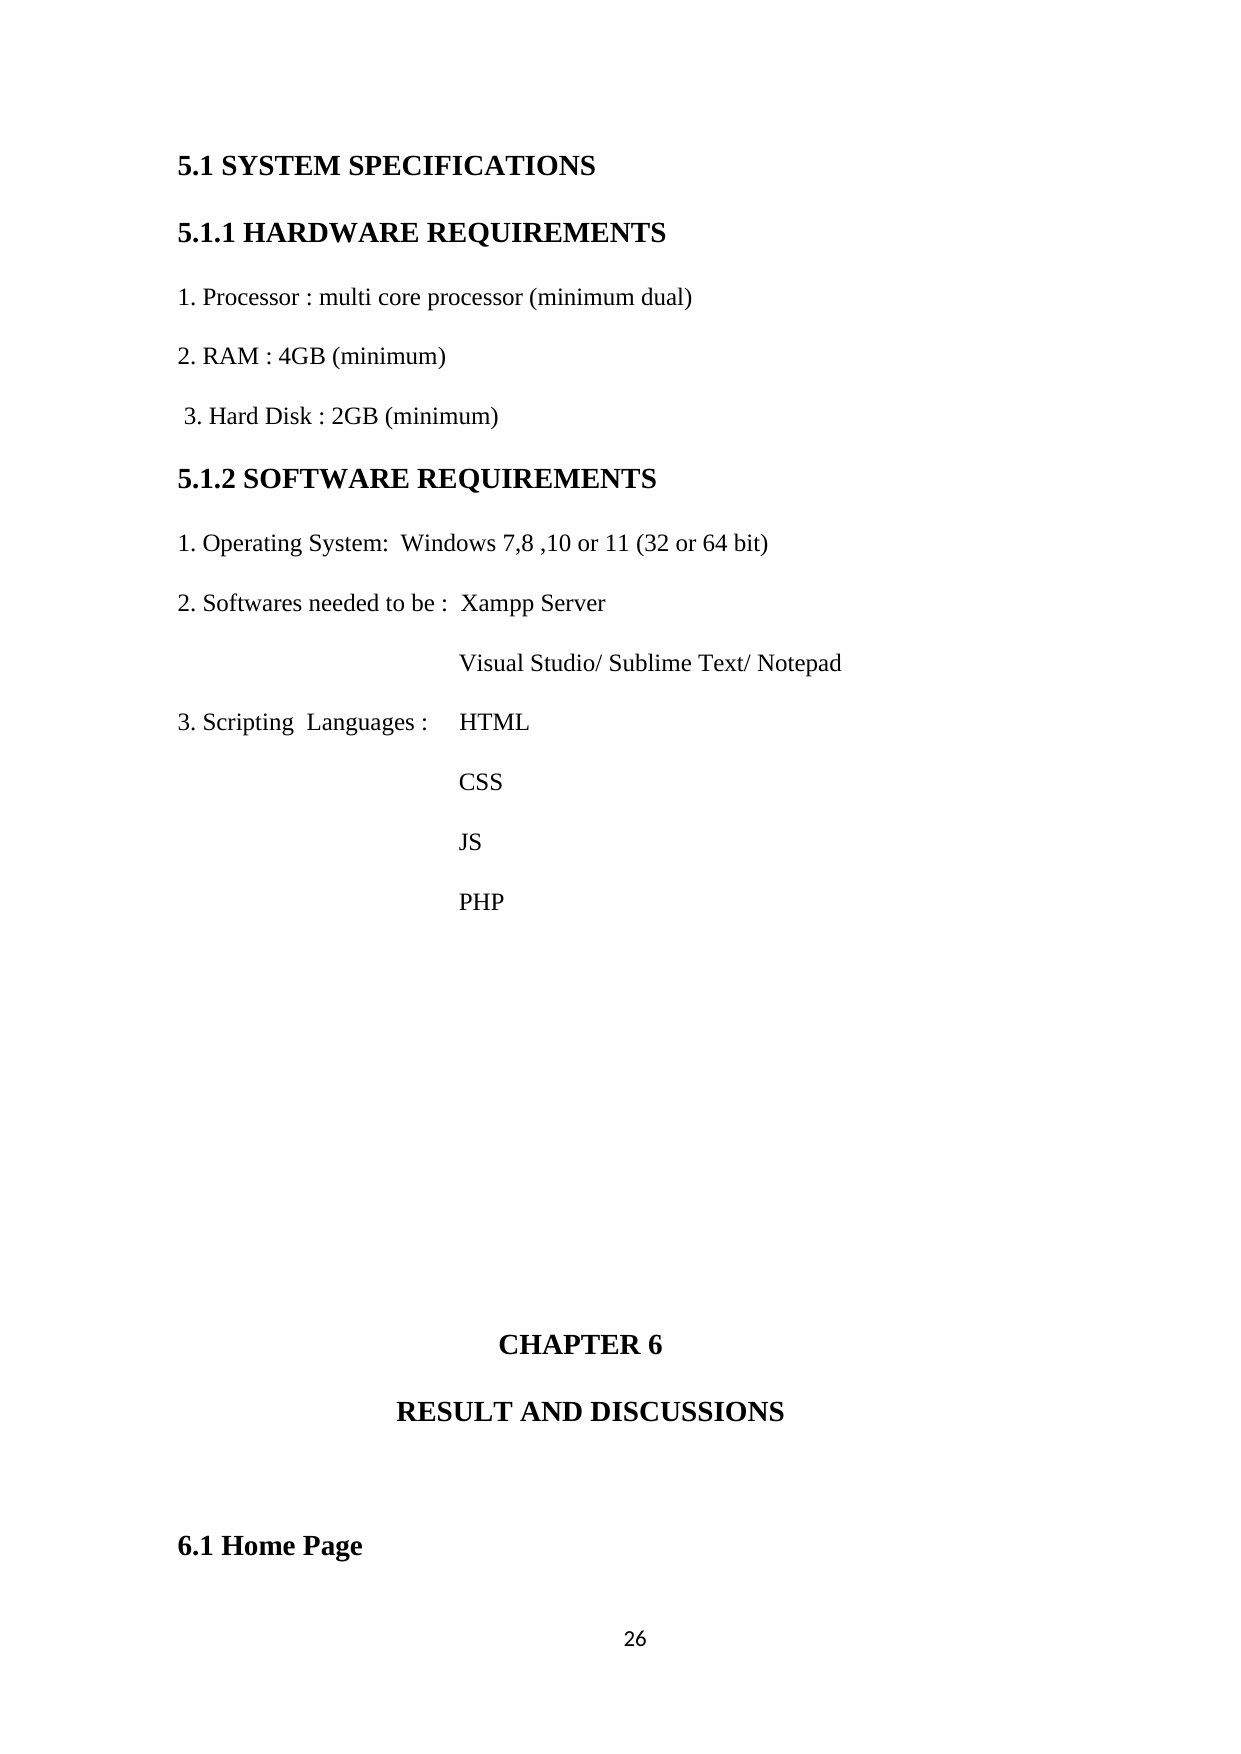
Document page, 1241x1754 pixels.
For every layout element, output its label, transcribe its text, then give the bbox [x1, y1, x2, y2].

text 2. Softwares needed to be : Xampp Server [177, 588, 1092, 617]
text Visual Studio/ Sublime Text/ Notepad [177, 648, 1092, 676]
text 2. RAM : 4GB (minimum) [177, 341, 1092, 370]
text 5.1 SYSTEM SPECIFICATIONS [177, 148, 1092, 181]
text RESULT AND DISCUSSIONS [177, 1394, 1092, 1427]
text JS [177, 827, 1092, 856]
text CSS [177, 767, 1092, 796]
text 5.1.2 SOFTWARE REQUIREMENTS [177, 461, 1092, 494]
text 3. Hard Disk : 2GB (minimum) [177, 401, 1092, 430]
text 6.1 Home Page [177, 1528, 1092, 1561]
text PHP [177, 887, 1092, 916]
text 5.1.1 HARDWARE REQUIREMENTS [177, 215, 1092, 248]
text CHAPTER 6 [177, 1327, 1092, 1361]
text 1. Operating System: Windows 7,8 ,10 or 11 (32 or 64 bit) [177, 528, 1092, 557]
text 3. Scripting Languages : HTML [177, 707, 1092, 736]
text 1. Processor : multi core processor (minimum dual) [177, 282, 1092, 310]
